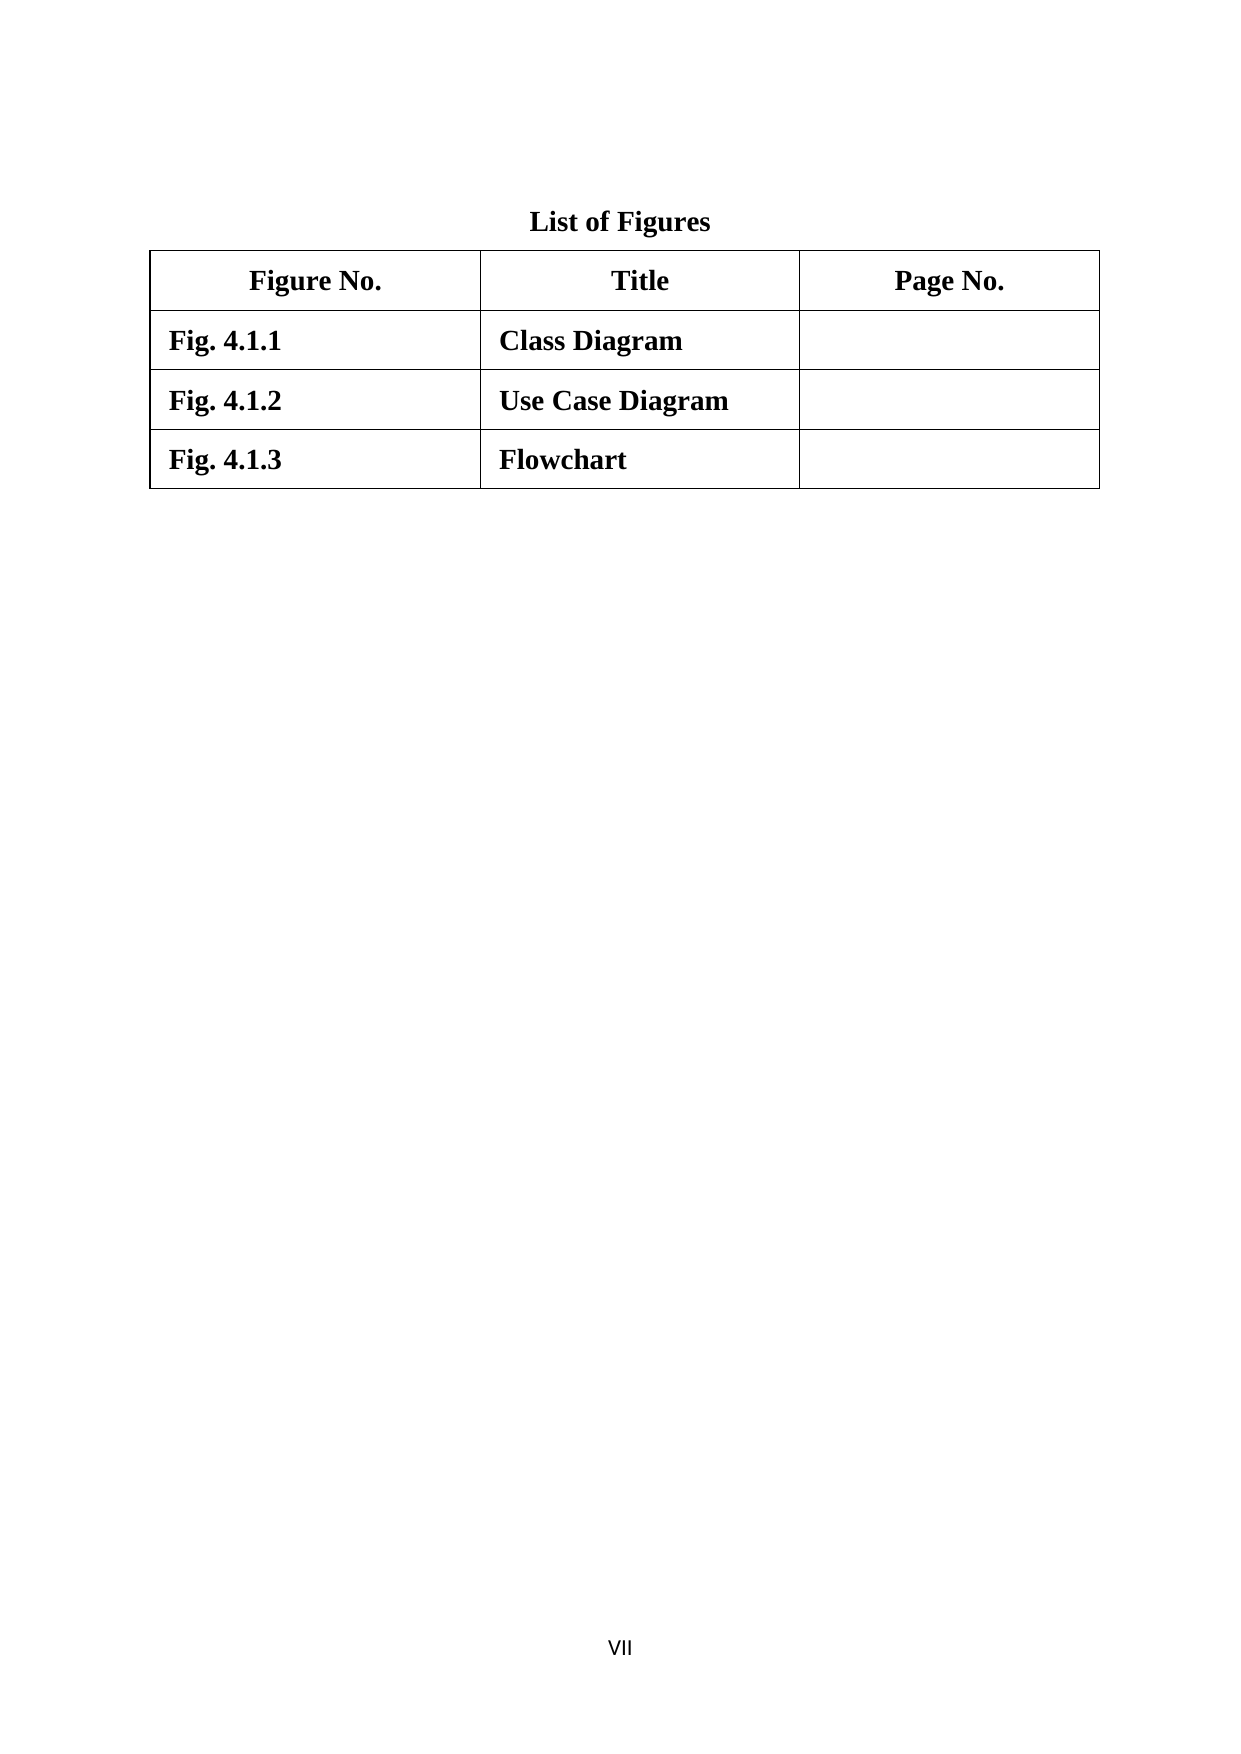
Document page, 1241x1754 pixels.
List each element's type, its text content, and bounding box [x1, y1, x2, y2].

table_header Page No. [800, 251, 1099, 309]
table_cell Class Diagram [481, 311, 799, 369]
text List of Figures [150, 204, 1090, 237]
table_header Title [481, 251, 799, 309]
table_cell [800, 430, 1099, 488]
table_header Figure No. [151, 251, 480, 309]
table_cell Use Case Diagram [481, 370, 799, 429]
table_cell Flowchart [481, 430, 799, 488]
table_cell [800, 370, 1099, 429]
table_cell Fig. 4.1.2 [151, 370, 480, 429]
table_cell Fig. 4.1.1 [151, 311, 480, 369]
table_cell Fig. 4.1.3 [151, 430, 480, 488]
table_cell [800, 311, 1099, 369]
